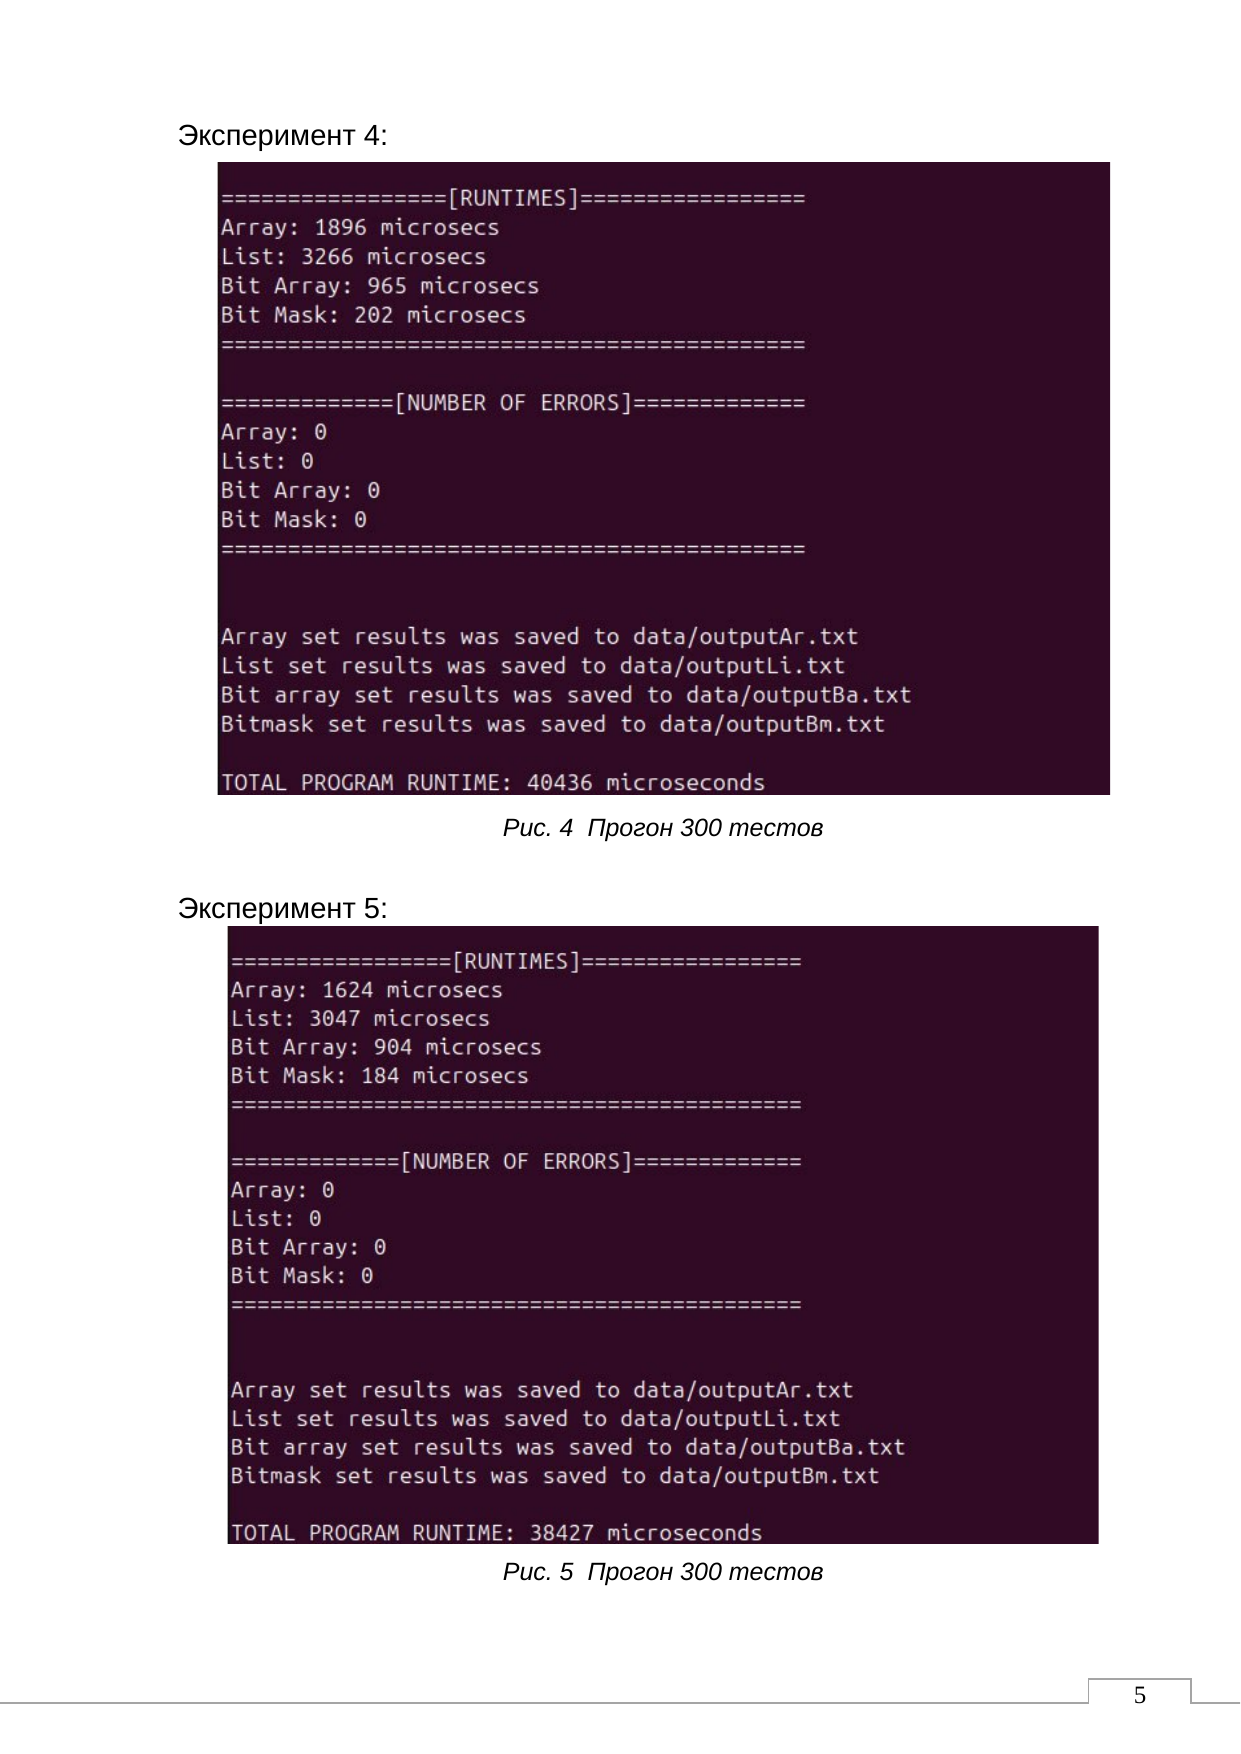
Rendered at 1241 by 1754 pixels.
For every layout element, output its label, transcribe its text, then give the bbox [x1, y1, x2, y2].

picture [216, 162, 1109, 793]
picture [226, 926, 1099, 1542]
text Эксперимент 5: [177, 891, 1152, 925]
text Эксперимент 4: [177, 118, 1152, 152]
